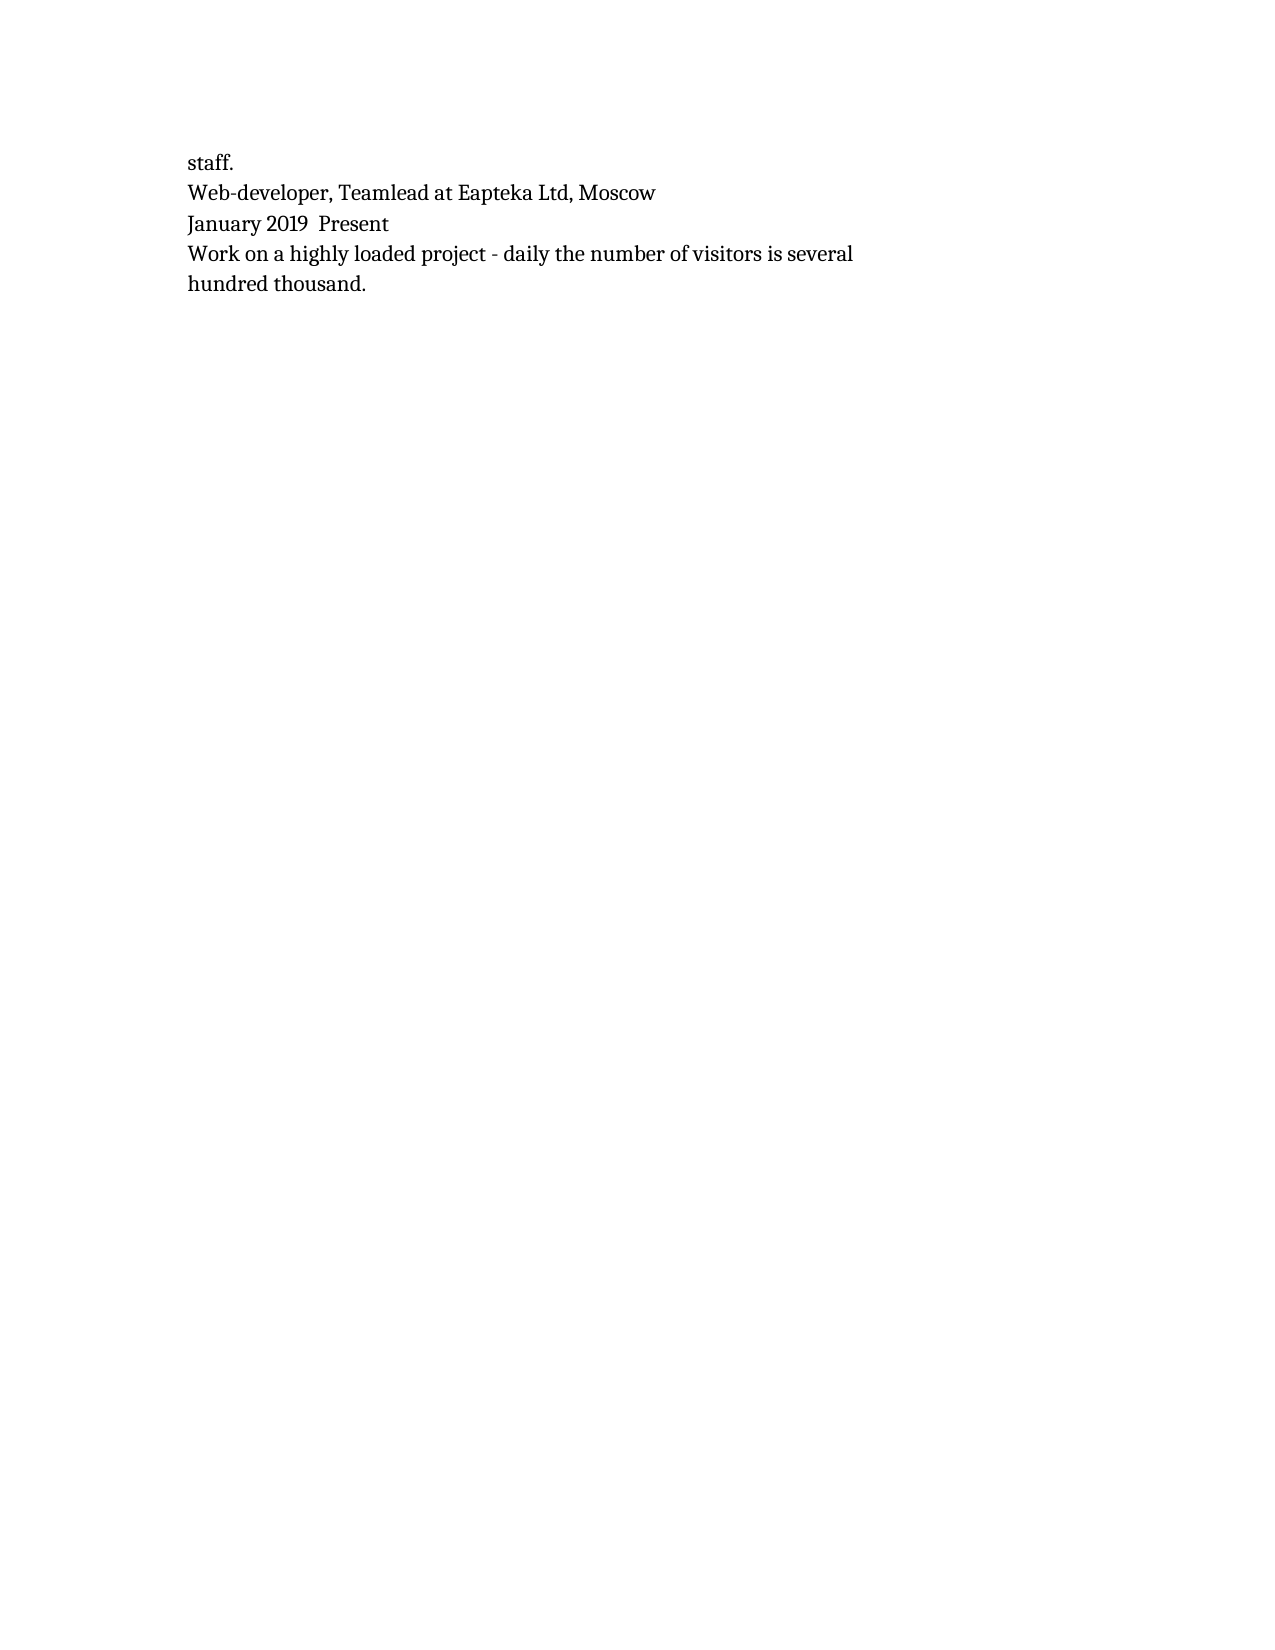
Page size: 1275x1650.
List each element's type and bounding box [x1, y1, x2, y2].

text [187, 150, 1087, 297]
